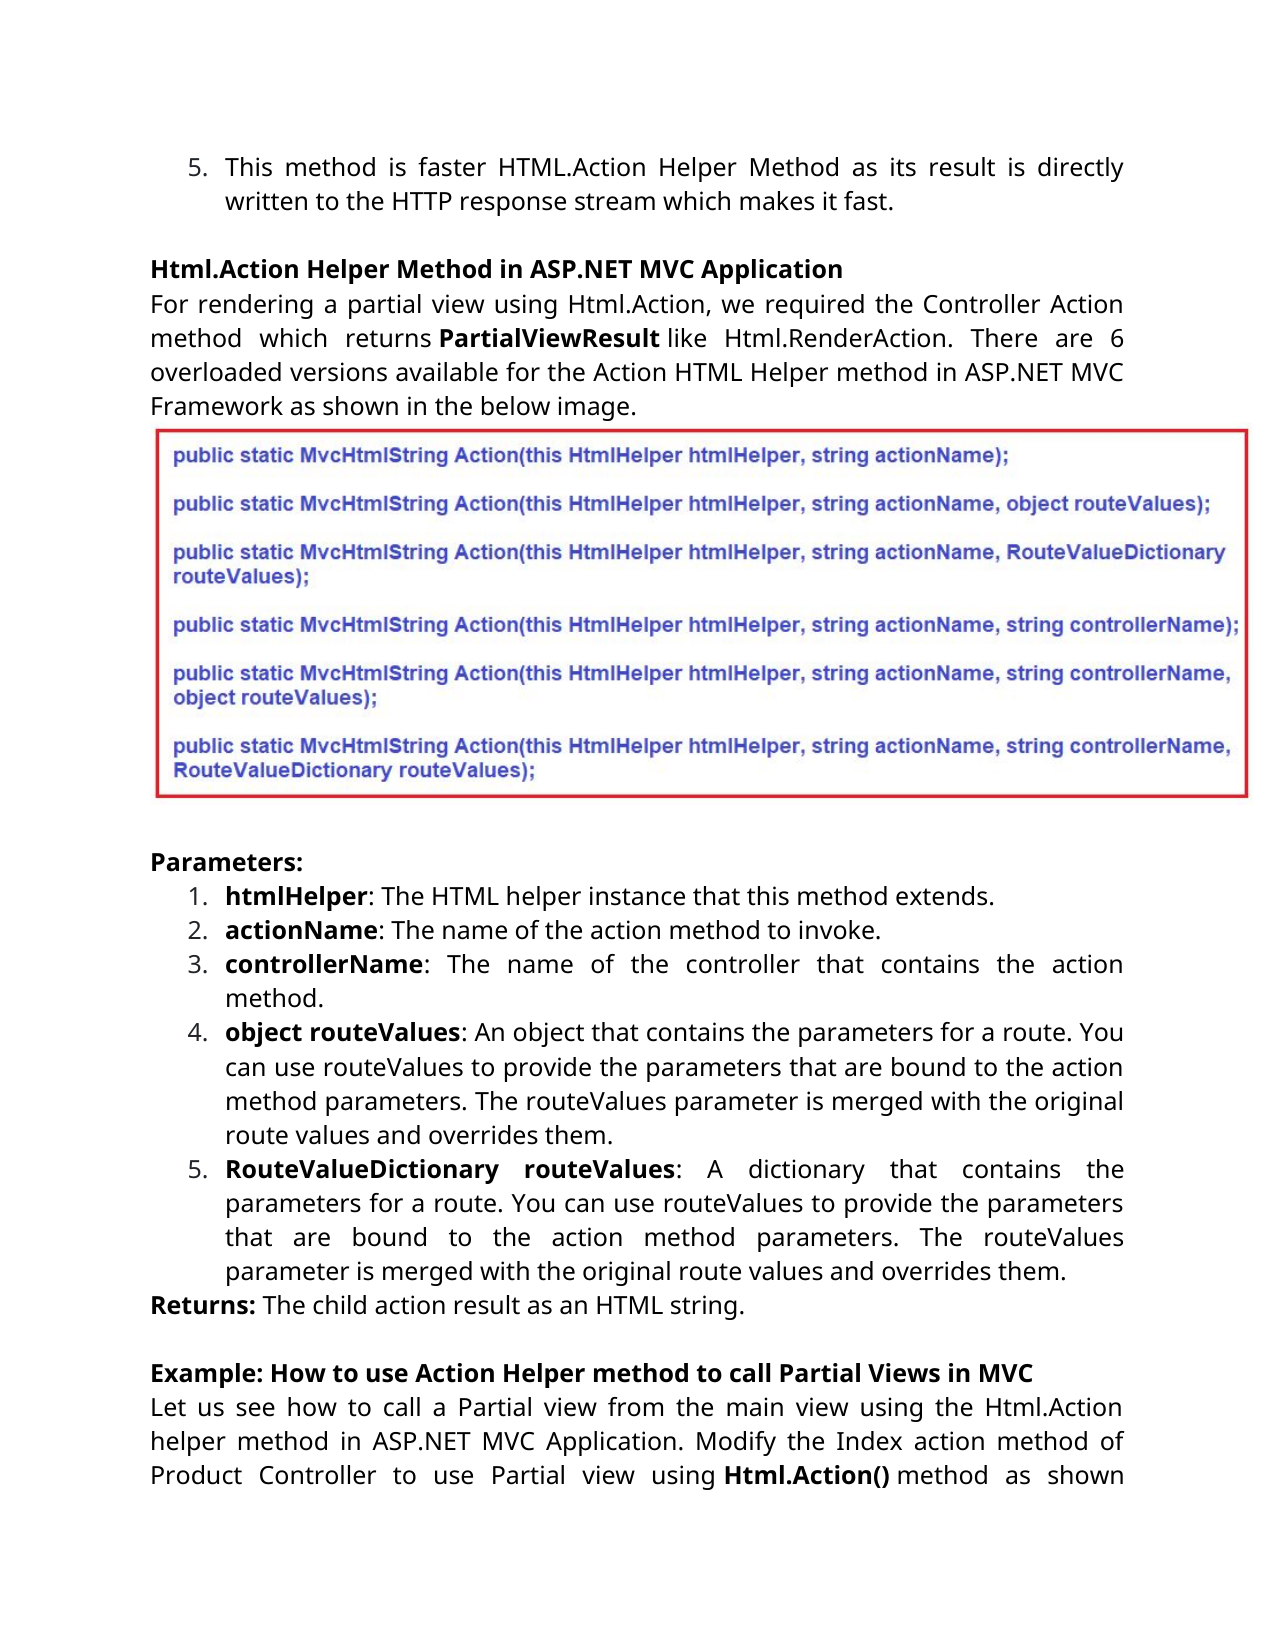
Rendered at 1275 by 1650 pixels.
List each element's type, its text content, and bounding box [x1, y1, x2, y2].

list htmlHelper: The HTML helper instance that this method extends. [187, 879, 1125, 913]
subtitle Html.Action Helper Method in ASP.NET MVC Application [150, 252, 1125, 286]
subtitle Parameters: [150, 845, 1125, 879]
text For rendering a partial view using Html.Action, we required the Controller Action method which returns PartialViewResult like Html.RenderAction. There are 6 overloaded versions available for the Action HTML Helper method in ASP.NET MVC Framework as shown in the below image. [150, 286, 1125, 422]
picture [150, 422, 1254, 805]
text Returns: The child action result as an HTML string. [150, 1288, 1125, 1322]
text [150, 1390, 1125, 1492]
list controllerName: The name of the controller that contains the action method. [187, 947, 1125, 1015]
list This method is faster HTML.Action Helper Method as its result is directly written to the HTTP response stream which makes it fast. [187, 150, 1125, 218]
list object routeValues: An object that contains the parameters for a route. You can use routeValues to provide the parameters that are bound to the action method parameters. The routeValues parameter is merged with the original route values and overrides them. [187, 1015, 1125, 1151]
list RouteValueDictionary routeValues: A dictionary that contains the parameters for a route. You can use routeValues to provide the parameters that are bound to the action method parameters. The routeValues parameter is merged with the original route values and overrides them. [187, 1151, 1125, 1288]
list actionName: The name of the action method to invoke. [187, 913, 1125, 947]
subtitle Example: How to use Action Helper method to call Partial Views in MVC [150, 1356, 1125, 1390]
